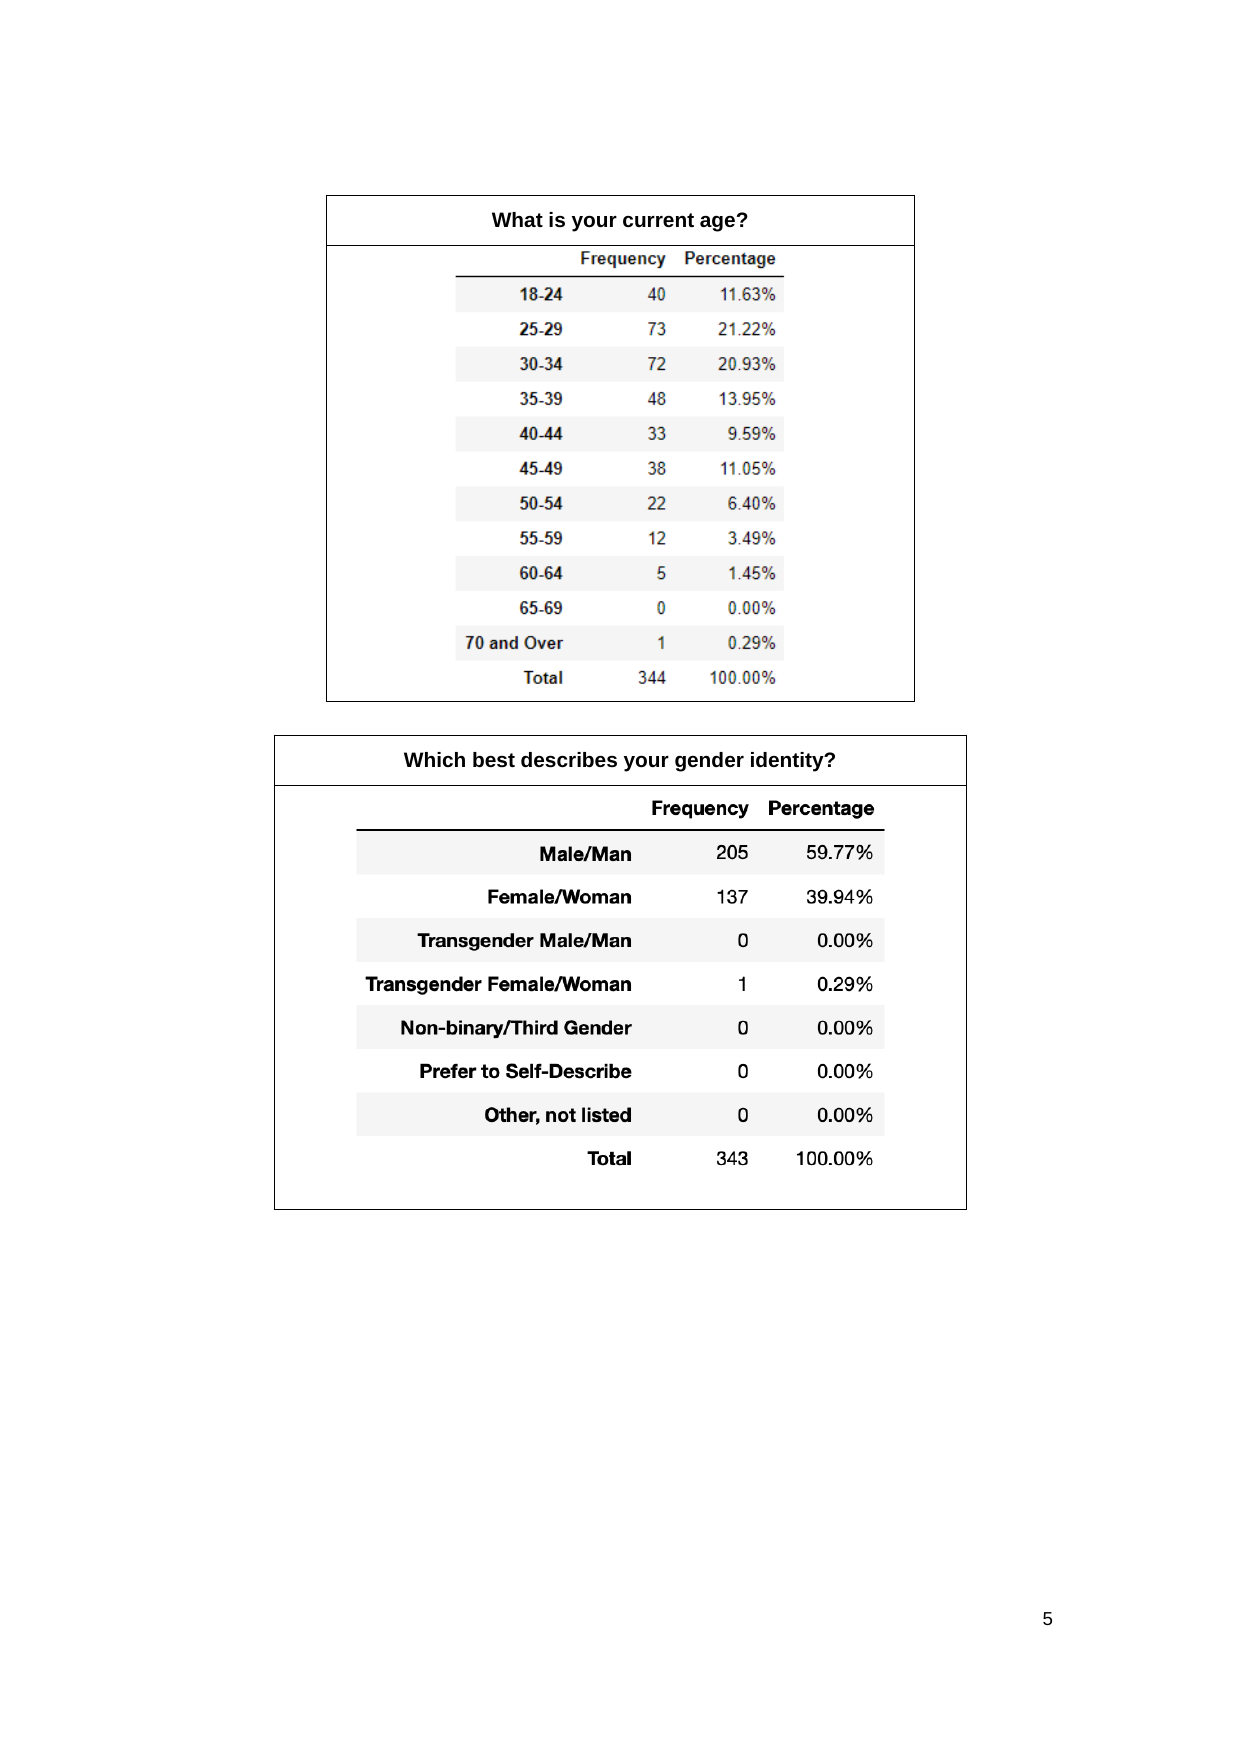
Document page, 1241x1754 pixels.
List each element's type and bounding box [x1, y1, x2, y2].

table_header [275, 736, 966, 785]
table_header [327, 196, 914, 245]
picture [452, 246, 788, 693]
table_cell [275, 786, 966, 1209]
picture [352, 786, 889, 1177]
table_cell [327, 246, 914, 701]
